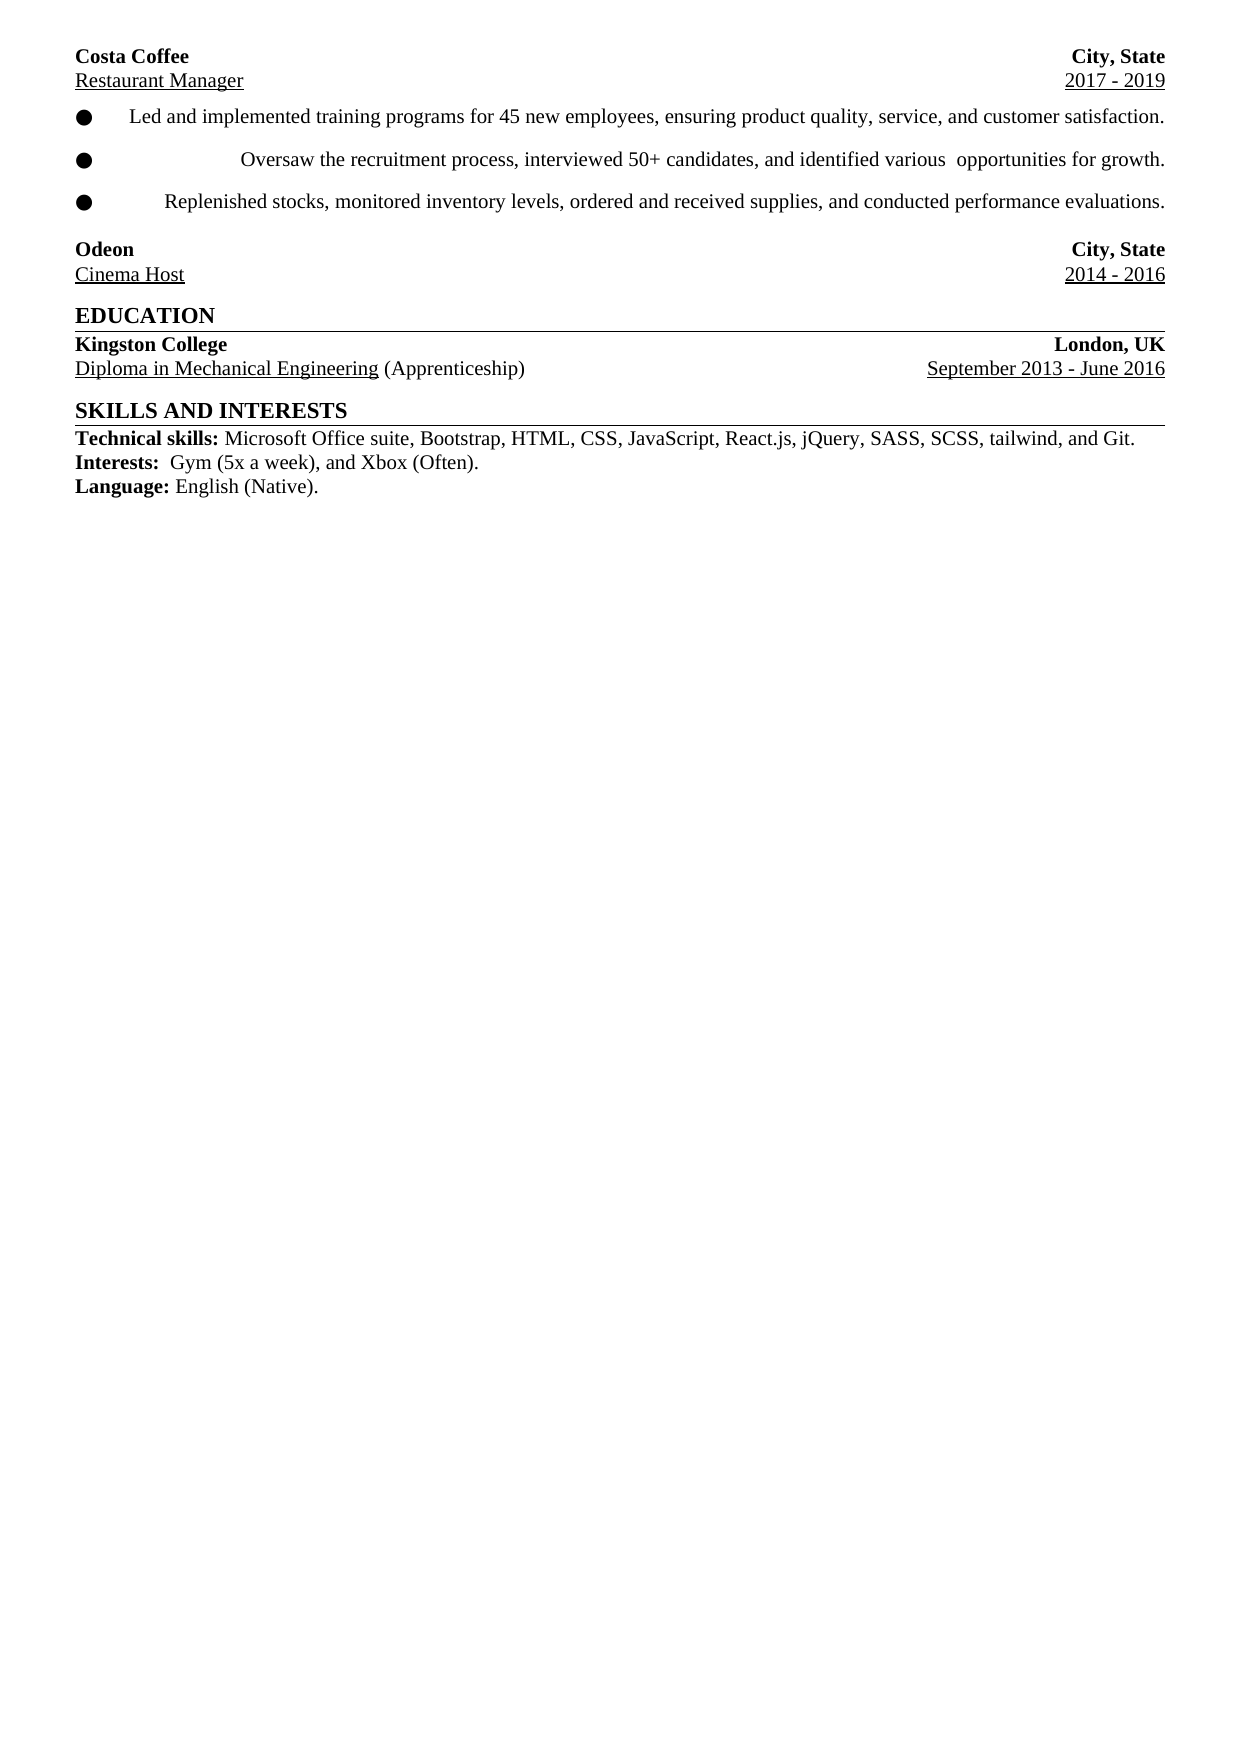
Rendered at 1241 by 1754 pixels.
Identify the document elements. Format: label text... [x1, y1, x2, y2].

text Costa Coffee City, State [75, 44, 1165, 68]
text SKILLS AND INTERESTS [75, 397, 1165, 425]
text Technical skills: Microsoft Office suite, Bootstrap, HTML, CSS, JavaScript, React.js, jQuery, SASS, SCSS, tailwind, and Git. [75, 426, 1165, 450]
text Odeon City, State [75, 237, 1165, 261]
list Replenished stocks, monitored inventory levels, ordered and received supplies, and conducted performance evaluations. [75, 178, 1165, 221]
text Diploma in Mechanical Engineering (Apprenticeship) September 2013 - June 2016 [75, 356, 1165, 380]
text Restaurant Manager 2017 - 2019 [75, 68, 1165, 92]
list Led and implemented training programs for 45 new employees, ensuring product quality, service, and customer satisfaction. [75, 92, 1165, 135]
text Kingston College London, UK [75, 332, 1165, 356]
text EDUCATION [75, 302, 1165, 331]
list Oversaw the recruitment process, interviewed 50+ candidates, and identified various opportunities for growth. [75, 135, 1165, 178]
text Interests: Gym (5x a week), and Xbox (Often). [75, 450, 1165, 474]
text Language: English (Native). [75, 474, 1165, 498]
text Cinema Host 2014 - 2016 [75, 261, 1165, 286]
